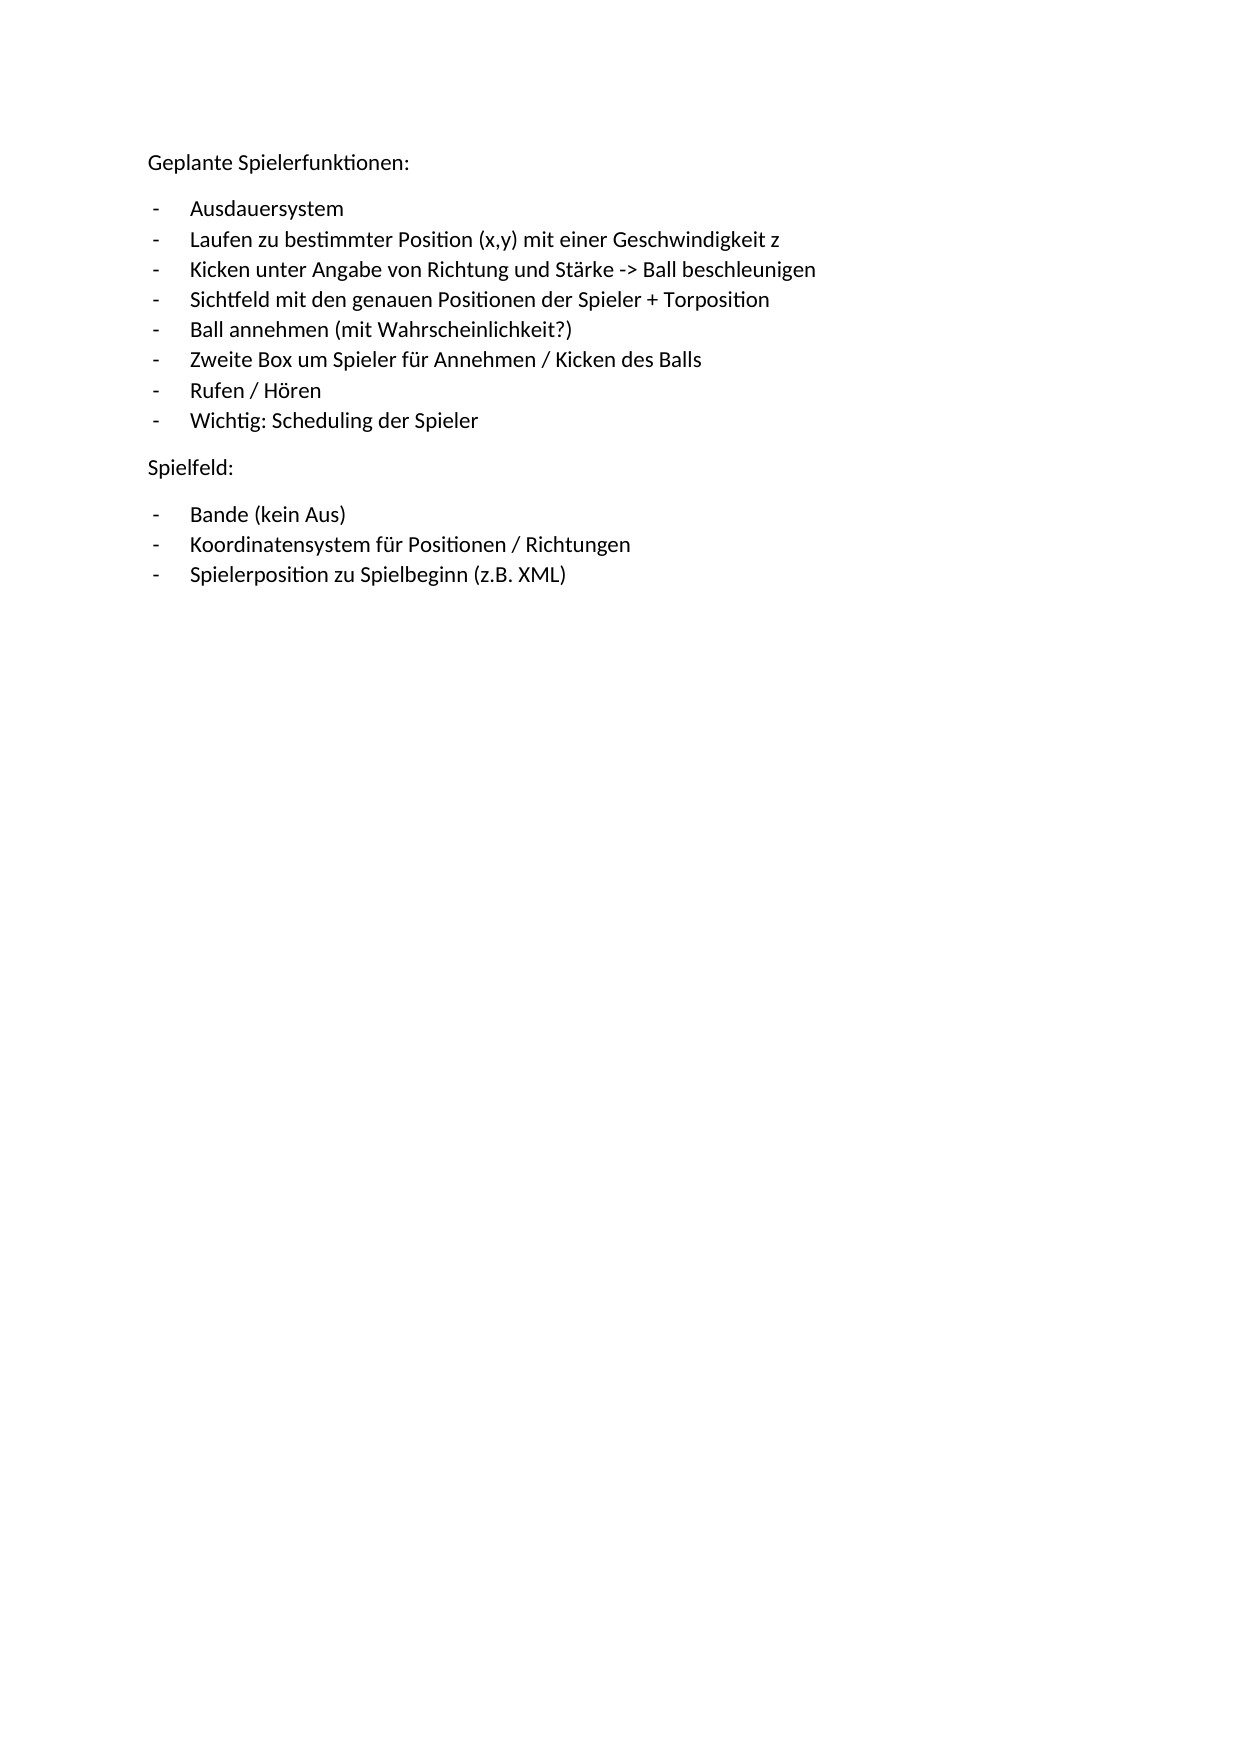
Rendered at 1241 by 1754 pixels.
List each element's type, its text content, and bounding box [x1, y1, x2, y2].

list Rufen / Hören [152, 376, 1093, 404]
text Geplante Spielerfunktionen: [148, 148, 1093, 176]
list Laufen zu bestimmter Position (x,y) mit einer Geschwindigkeit z [152, 225, 1093, 253]
list Ball annehmen (mit Wahrscheinlichkeit?) [152, 315, 1093, 343]
list Ausdauersystem [152, 194, 1093, 222]
list Wichtig: Scheduling der Spieler [152, 406, 1093, 434]
text Spielfeld: [148, 453, 1093, 481]
list Spielerposition zu Spielbeginn (z.B. XML) [152, 560, 1093, 588]
list Sichtfeld mit den genauen Positionen der Spieler + Torposition [152, 285, 1093, 313]
list Bande (kein Aus) [152, 500, 1093, 528]
list Zweite Box um Spieler für Annehmen / Kicken des Balls [152, 346, 1093, 373]
list Kicken unter Angabe von Richtung und Stärke -> Ball beschleunigen [152, 255, 1093, 283]
list Koordinatensystem für Positionen / Richtungen [152, 530, 1093, 558]
